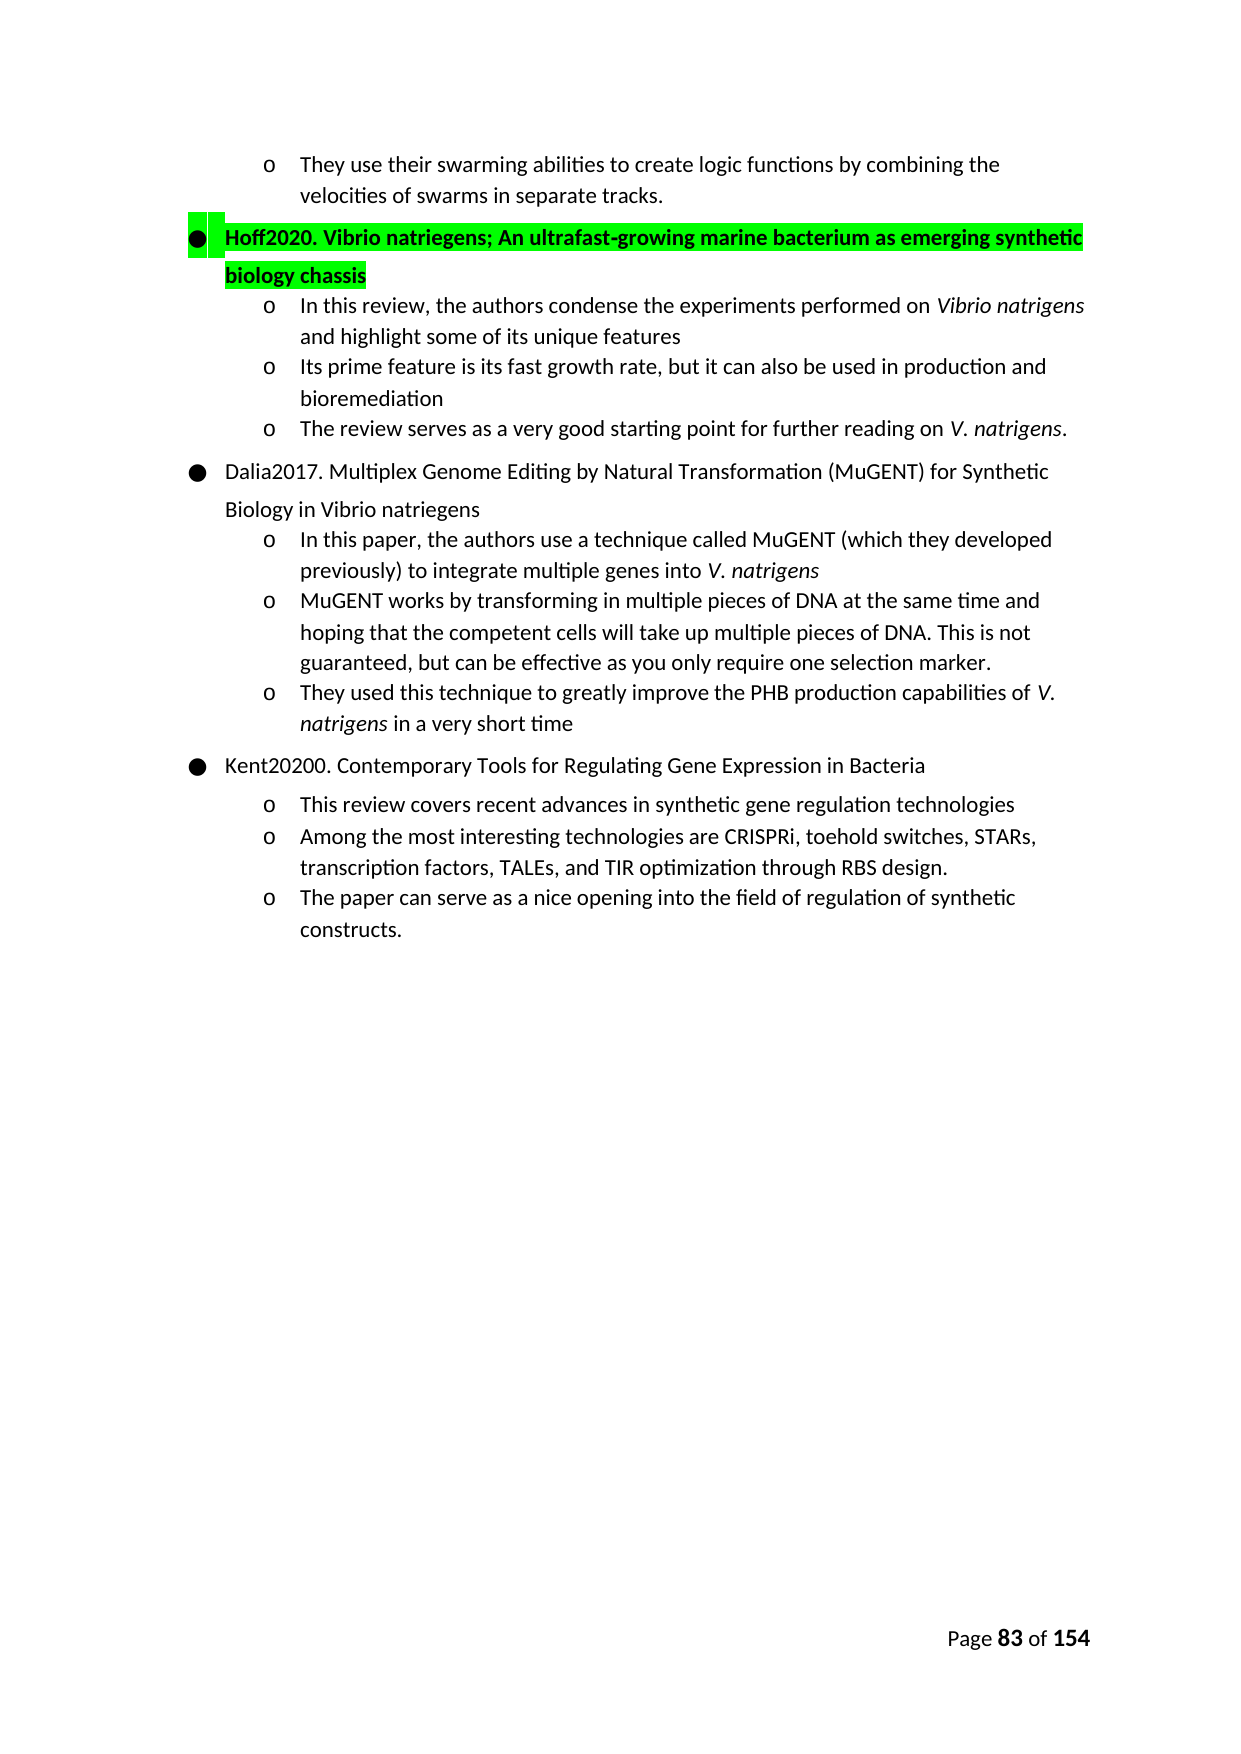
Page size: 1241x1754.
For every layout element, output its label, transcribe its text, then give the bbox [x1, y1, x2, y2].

list They use their swarming abilities to create logic functions by combining the velocities of swarms in separate tracks. [262, 150, 1090, 209]
list Among the most interesting technologies are CRISPRi, toehold switches, STARs, transcription factors, TALEs, and TIR optimization through RBS design. [262, 822, 1090, 881]
list They used this technique to greatly improve the PHB production capabilities of V. natrigens in a very short time [262, 678, 1090, 738]
list Its prime feature is its fast growth rate, but it can also be used in production and bioremediation [262, 352, 1090, 412]
list In this review, the authors condense the experiments performed on Vibrio natrigens and highlight some of its unique features [262, 291, 1090, 350]
list This review covers recent advances in synthetic gene regulation technologies [262, 791, 1090, 820]
list Dalia2017. Multiplex Genome Editing by Natural Transformation (MuGENT) for Synthetic Biology in Vibrio natriegens [187, 446, 1090, 523]
list In this paper, the authors use a technique called MuGENT (which they developed previously) to integrate multiple genes into V. natrigens [262, 525, 1090, 584]
list Kent20200. Contemporary Tools for Regulating Gene Expression in Bacteria [187, 740, 1090, 787]
list MuGENT works by transforming in multiple pieces of DNA at the same time and hoping that the competent cells will take up multiple pieces of DNA. This is not guaranteed, but can be effective as you only require one selection marker. [262, 586, 1090, 676]
list The review serves as a very good starting point for further reading on V. natrigens. [262, 414, 1090, 443]
list Hoff2020. Vibrio natriegens; An ultrafast‐growing marine bacterium as emerging synthetic biology chassis [187, 212, 1090, 289]
list The paper can serve as a nice opening into the field of regulation of synthetic constructs. [262, 883, 1090, 943]
